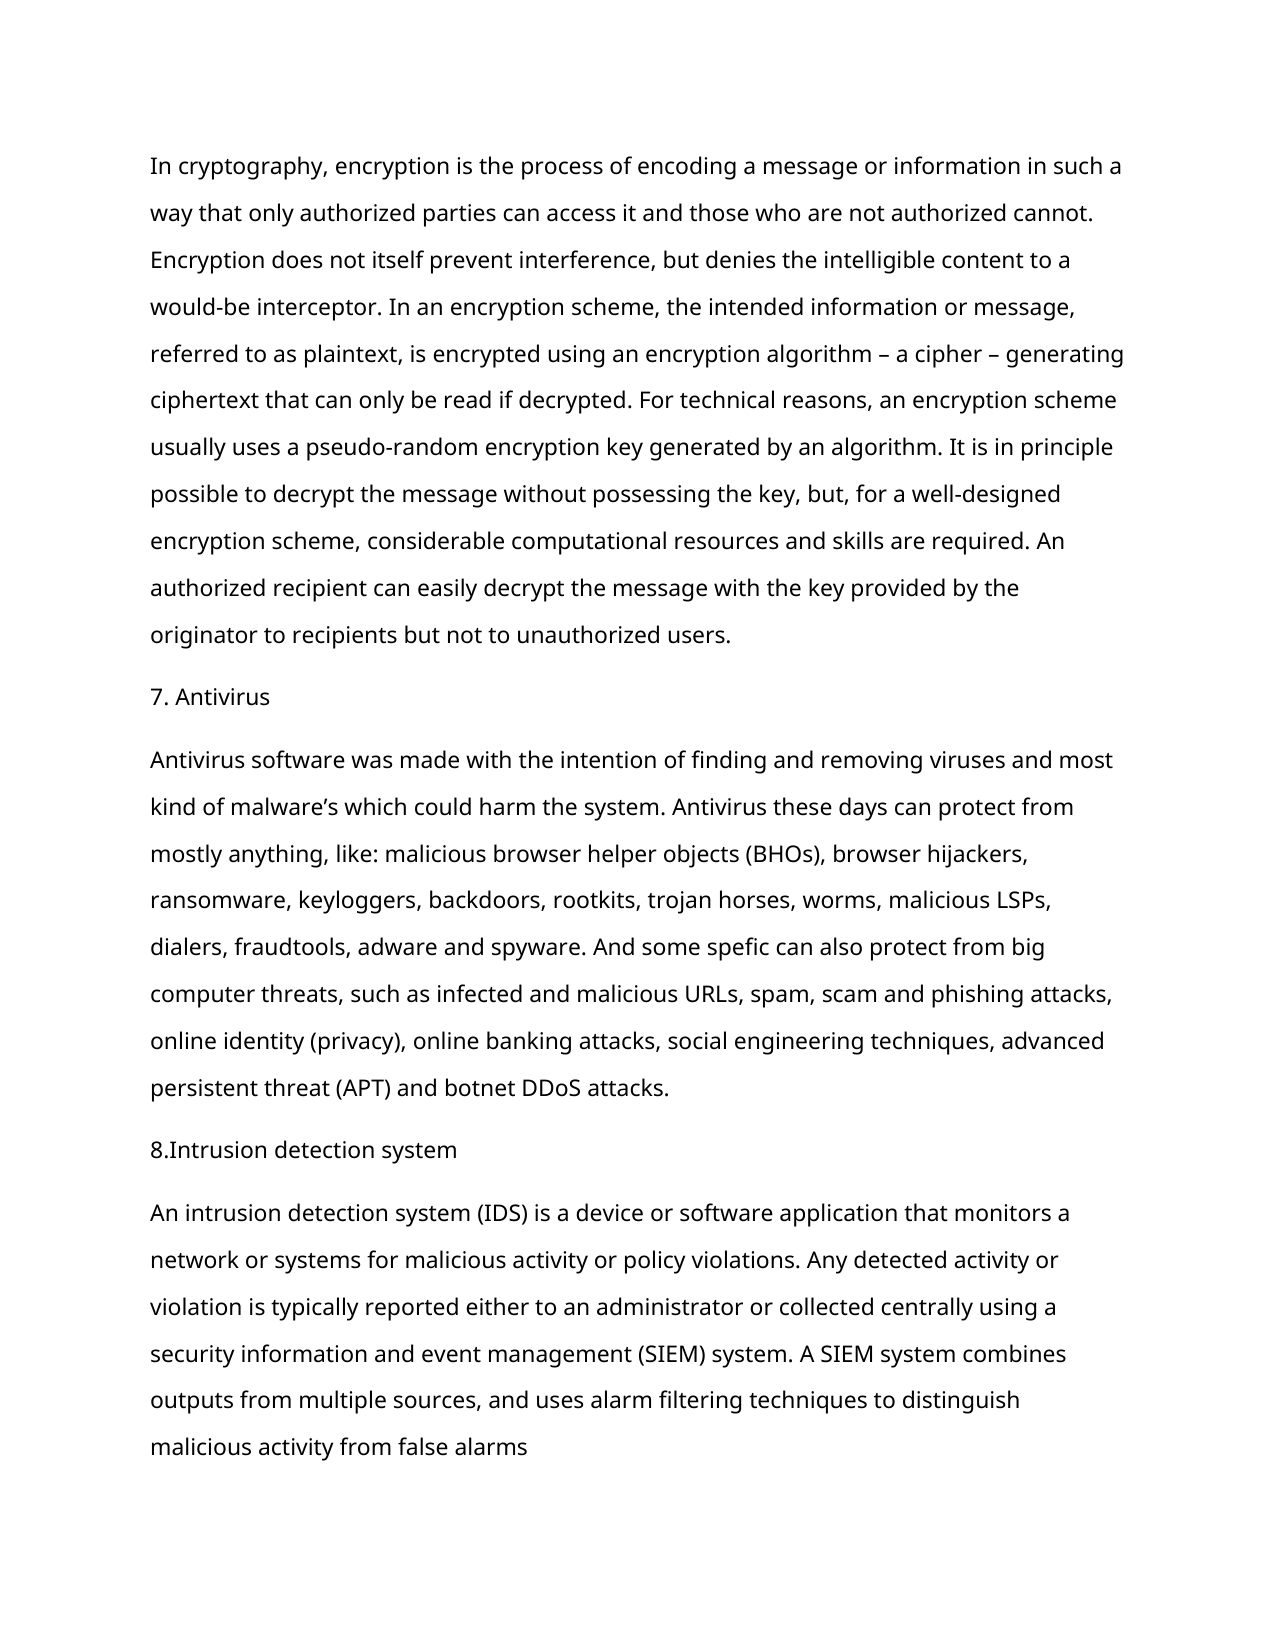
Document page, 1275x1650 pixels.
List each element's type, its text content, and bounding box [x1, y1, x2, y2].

text 7. Antivirus [150, 681, 1125, 712]
text In cryptography, encryption is the process of encoding a message or information in such a way that only authorized parties can access it and those who are not authorized cannot. Encryption does not itself prevent interference, but denies the intelligible content to a would-be interceptor. In an encryption scheme, the intended information or message, referred to as plaintext, is encrypted using an encryption algorithm – a cipher – generating ciphertext that can only be read if decrypted. For technical reasons, an encryption scheme usually uses a pseudo-random encryption key generated by an algorithm. It is in principle possible to decrypt the message without possessing the key, but, for a well-designed encryption scheme, considerable computational resources and skills are required. An authorized recipient can easily decrypt the message with the key provided by the originator to recipients but not to unauthorized users. [150, 150, 1125, 650]
text Antivirus software was made with the intention of finding and removing viruses and most kind of malware’s which could harm the system. Antivirus these days can protect from mostly anything, like: malicious browser helper objects (BHOs), browser hijackers, ransomware, keyloggers, backdoors, rootkits, trojan horses, worms, malicious LSPs, dialers, fraudtools, adware and spyware. And some spefic can also protect from big computer threats, such as infected and malicious URLs, spam, scam and phishing attacks, online identity (privacy), online banking attacks, social engineering techniques, advanced persistent threat (APT) and botnet DDoS attacks. [150, 744, 1125, 1103]
text An intrusion detection system (IDS) is a device or software application that monitors a network or systems for malicious activity or policy violations. Any detected activity or violation is typically reported either to an administrator or collected centrally using a security information and event management (SIEM) system. A SIEM system combines outputs from multiple sources, and uses alarm filtering techniques to distinguish malicious activity from false alarms [150, 1197, 1125, 1462]
text 8.Intrusion detection system [150, 1134, 1125, 1166]
